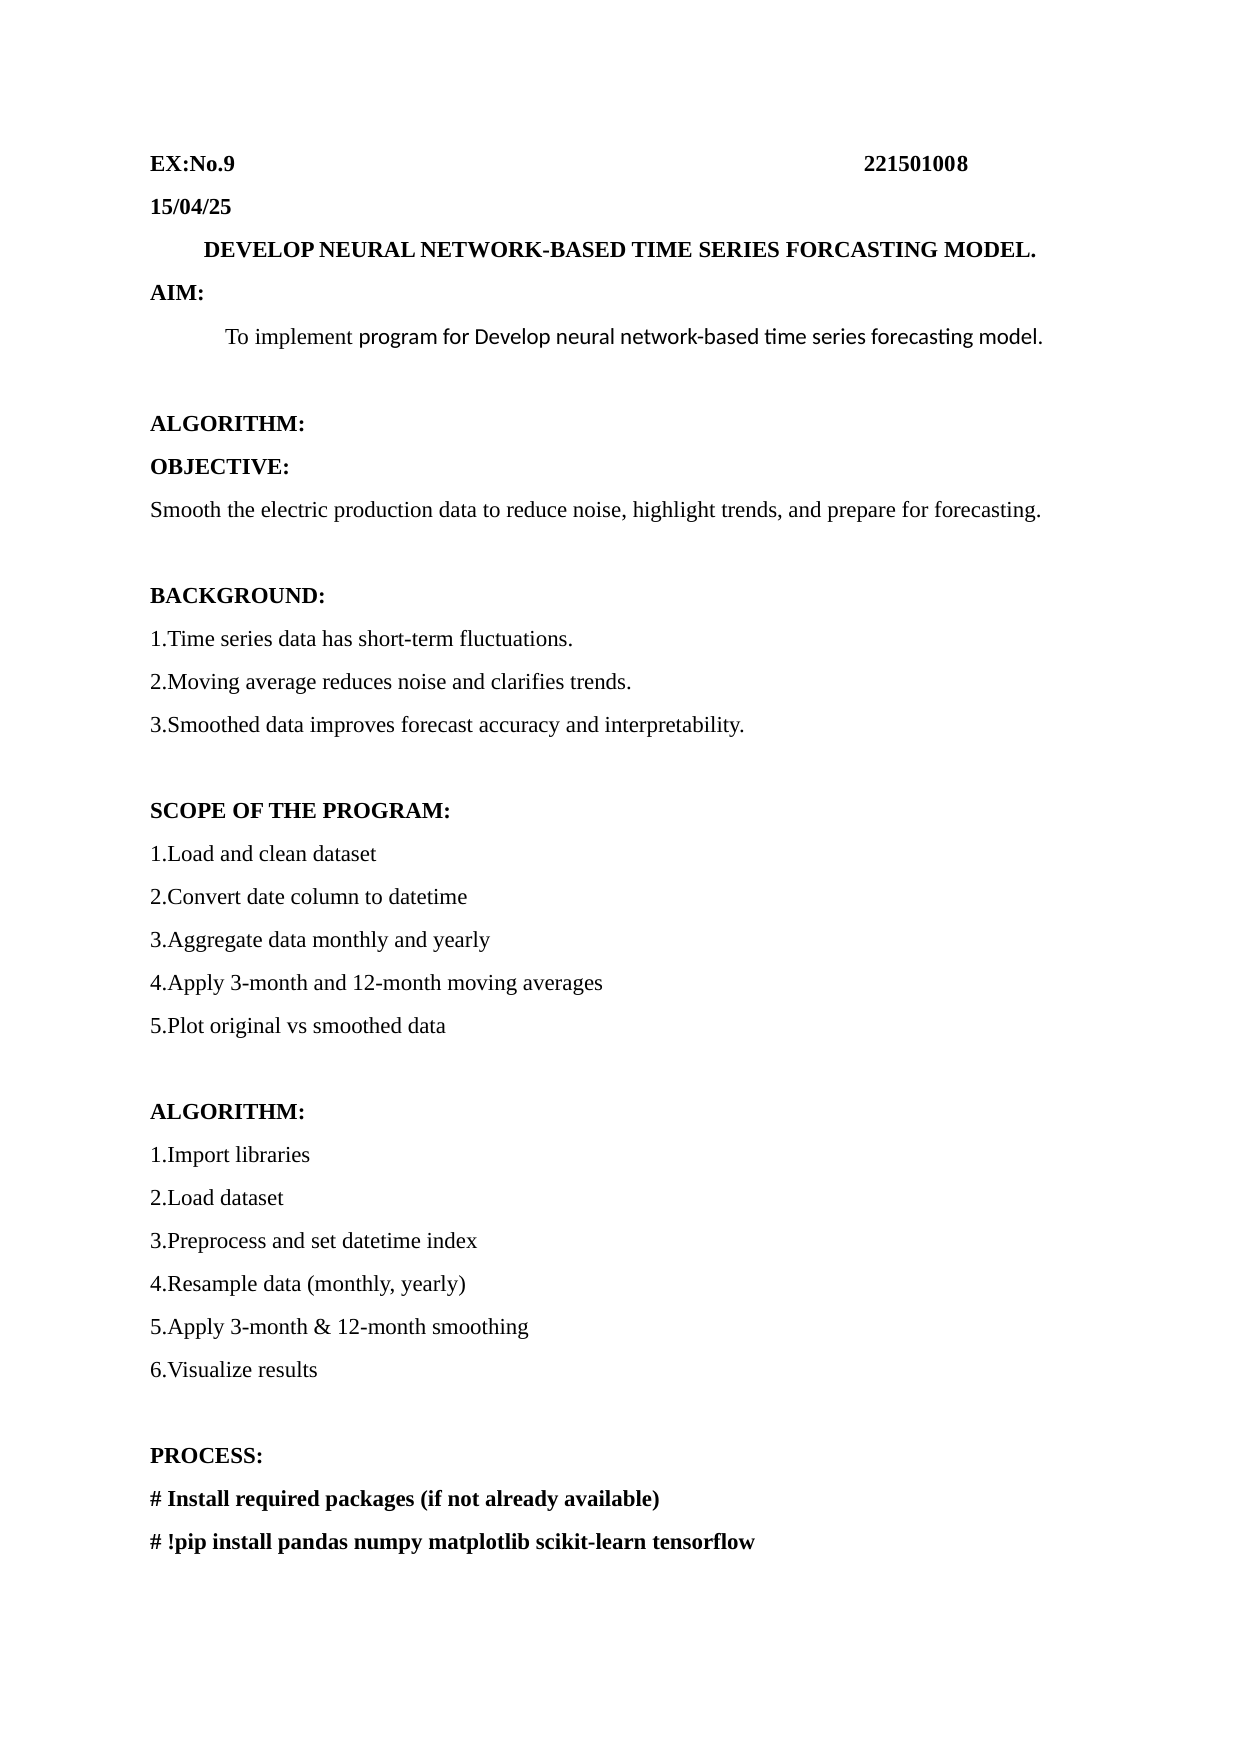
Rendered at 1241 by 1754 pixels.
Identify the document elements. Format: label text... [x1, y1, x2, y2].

text 4.Apply 3-month and 12-month moving averages [150, 969, 1090, 995]
text OBJECTIVE: [150, 453, 1090, 479]
text 5.Plot original vs smoothed data [150, 1012, 1090, 1038]
text 2.Moving average reduces noise and clarifies trends. [150, 668, 1090, 694]
text To implement program for Develop neural network-based time series forecasting model. [150, 322, 1090, 350]
text SCOPE OF THE PROGRAM: [150, 797, 1090, 823]
text 6.Visualize results [150, 1356, 1090, 1383]
text # !pip install pandas numpy matplotlib scikit-learn tensorflow [150, 1528, 1090, 1555]
text 1.Load and clean dataset [150, 840, 1090, 866]
text 2.Load dataset [150, 1184, 1090, 1211]
text # Install required packages (if not already available) [150, 1485, 1090, 1512]
text ALGORITHM: [150, 1098, 1090, 1124]
text 15/04/25 [150, 193, 1090, 219]
text 5.Apply 3-month & 12-month smoothing [150, 1313, 1090, 1339]
text 3.Smoothed data improves forecast accuracy and interpretability. [150, 711, 1090, 737]
text 1.Import libraries [150, 1141, 1090, 1167]
text Smooth the electric production data to reduce noise, highlight trends, and prepare for forecasting. [150, 496, 1090, 522]
text DEVELOP NEURAL NETWORK-BASED TIME SERIES FORCASTING MODEL. [150, 236, 1090, 262]
text 1.Time series data has short-term fluctuations. [150, 625, 1090, 651]
text BACKGROUND: [150, 582, 1090, 608]
text 4.Resample data (monthly, yearly) [150, 1270, 1090, 1297]
text PROCESS: [150, 1442, 1090, 1469]
text 3.Preprocess and set datetime index [150, 1227, 1090, 1253]
text 3.Aggregate data monthly and yearly [150, 926, 1090, 952]
text 2.Convert date column to datetime [150, 883, 1090, 909]
text EX:No.9 221501008 [150, 150, 1090, 176]
text AIM: [150, 279, 1090, 305]
text ALGORITHM: [150, 410, 1090, 436]
